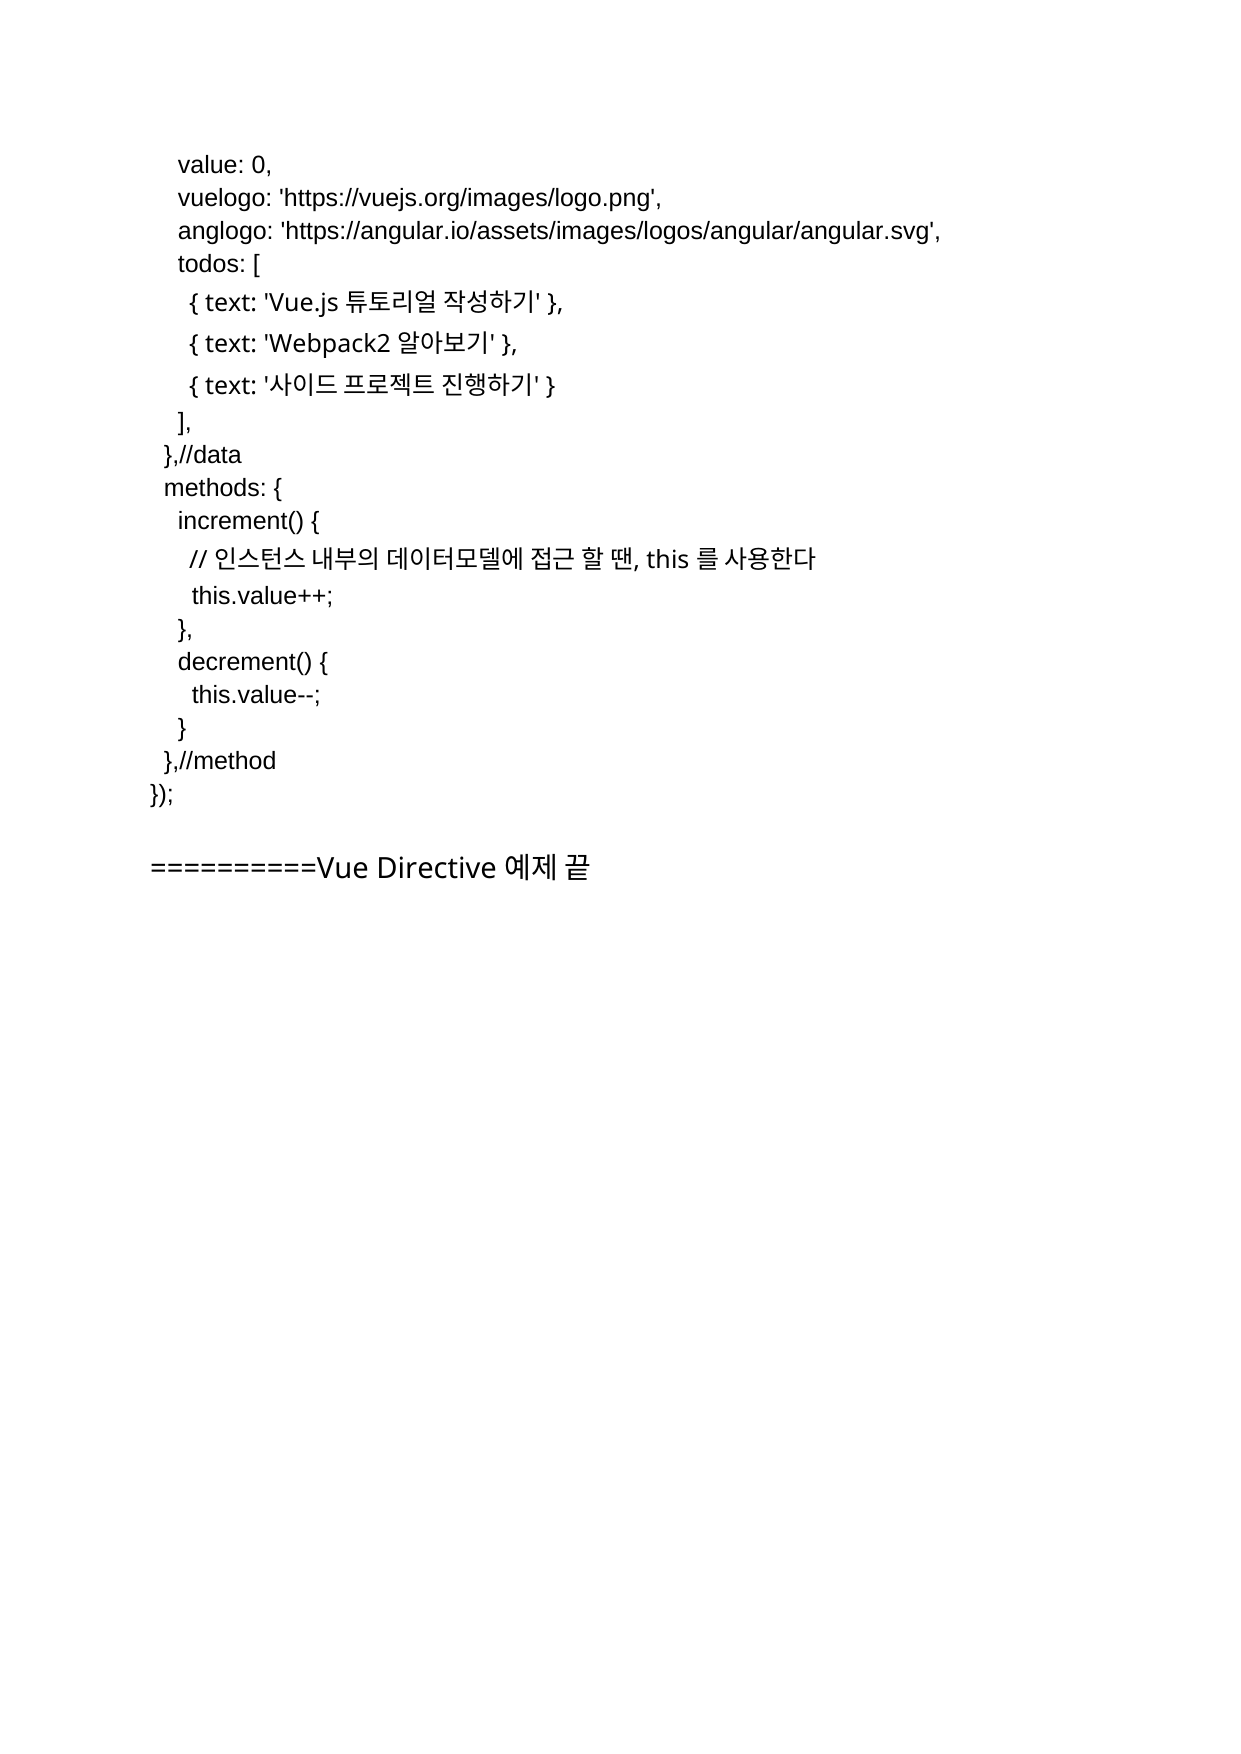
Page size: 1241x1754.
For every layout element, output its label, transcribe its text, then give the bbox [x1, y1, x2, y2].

text } [150, 713, 1090, 742]
text this.value++; [150, 581, 1090, 609]
text value: 0, [150, 150, 1090, 179]
text decrement() { [150, 647, 1090, 676]
text }); [150, 779, 1090, 808]
text ], [150, 407, 1090, 436]
text vuelogo: 'https://vuejs.org/images/logo.png', [150, 183, 1090, 212]
text },//method [150, 746, 1090, 775]
text }, [150, 614, 1090, 643]
text anglogo: 'https://angular.io/assets/images/logos/angular/angular.svg', [150, 216, 1090, 245]
text todos: [ [150, 249, 1090, 278]
text increment() { [150, 506, 1090, 535]
text this.value--; [150, 680, 1090, 709]
text },//data [150, 440, 1090, 469]
text methods: { [150, 473, 1090, 502]
